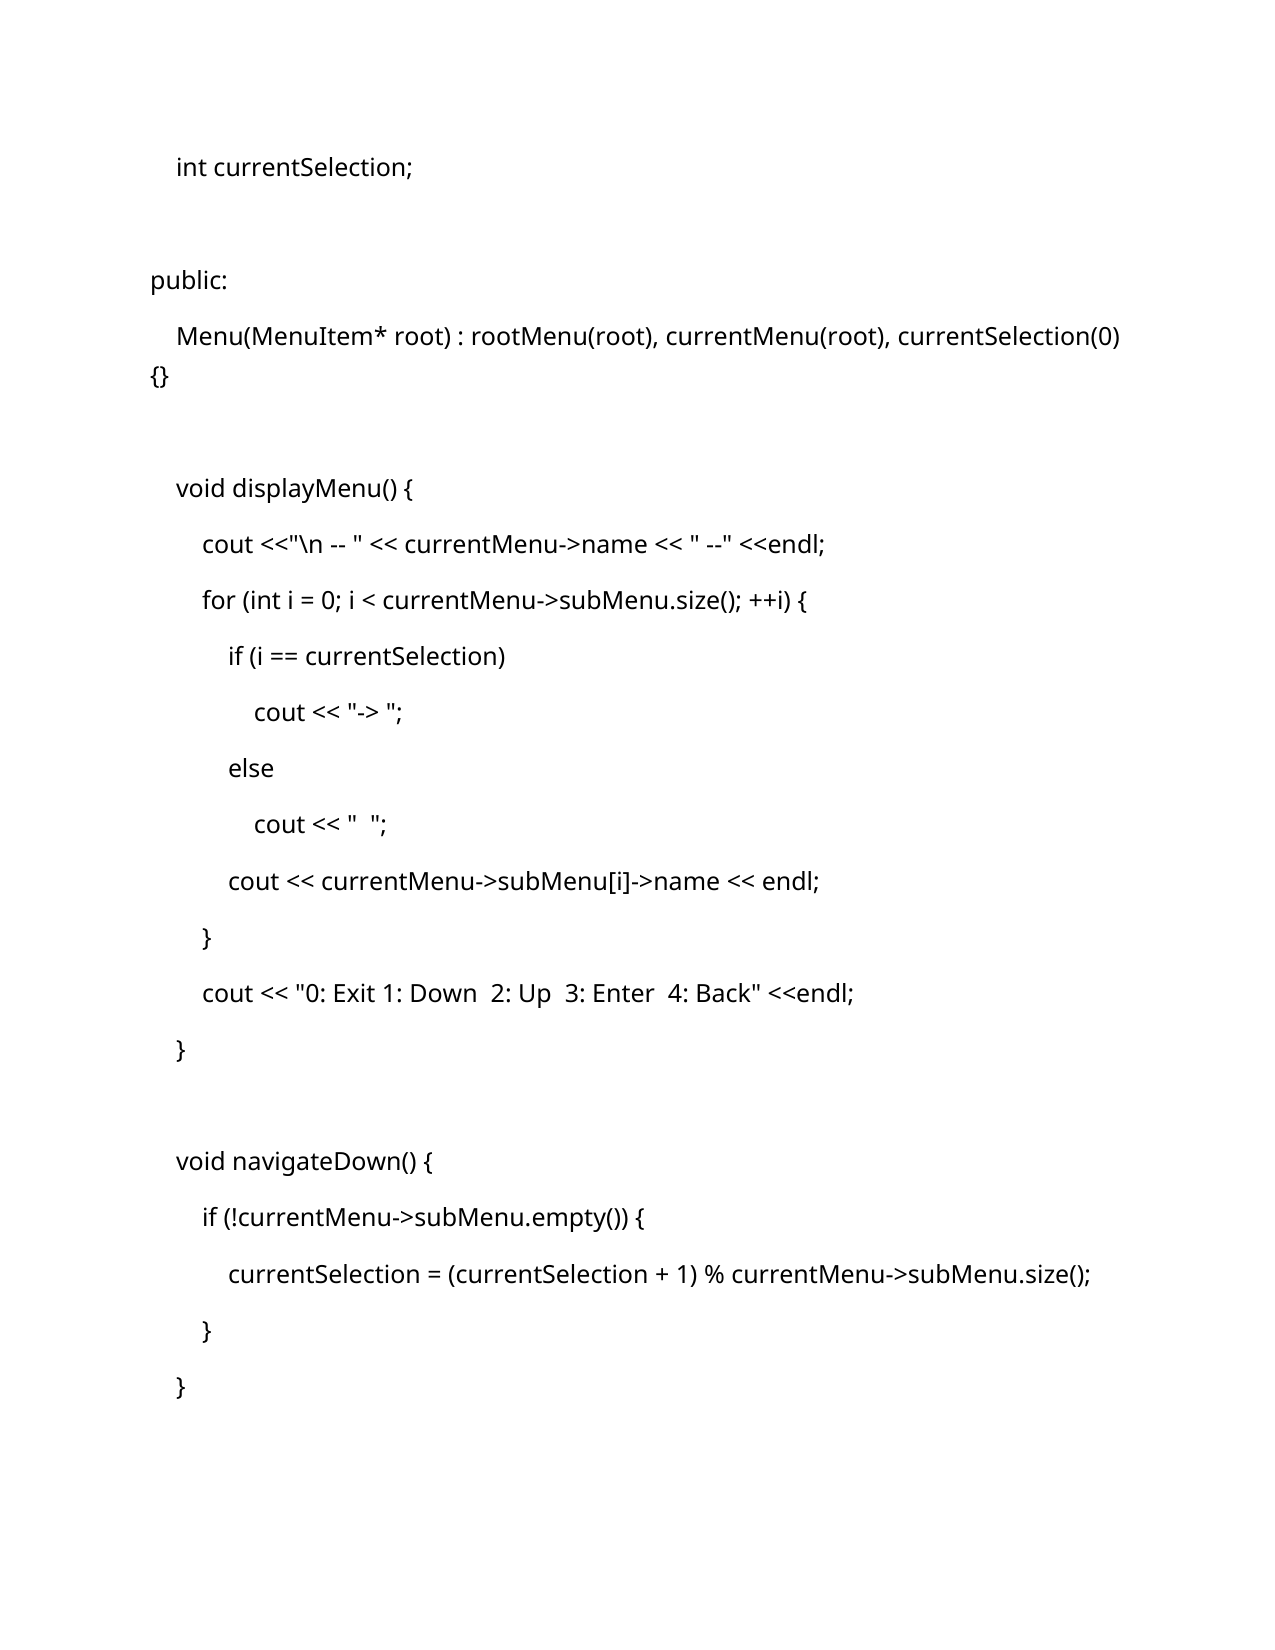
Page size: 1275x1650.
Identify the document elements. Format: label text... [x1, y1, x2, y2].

text Menu(MenuItem* root) : rootMenu(root), currentMenu(root), currentSelection(0) {} [150, 318, 1125, 392]
text void navigateDown() { [150, 1144, 1125, 1178]
text for (int i = 0; i < currentMenu->subMenu.size(); ++i) { [150, 582, 1125, 617]
text currentSelection = (currentSelection + 1) % currentMenu->subMenu.size(); [150, 1256, 1125, 1290]
text int currentSelection; [150, 150, 1125, 184]
text cout << " "; [150, 807, 1125, 841]
text public: [150, 262, 1125, 296]
text } [150, 1368, 1125, 1403]
text if (i == currentSelection) [150, 639, 1125, 673]
text } [150, 919, 1125, 953]
text void displayMenu() { [150, 470, 1125, 504]
text cout <<"\n -- " << currentMenu->name << " --" <<endl; [150, 526, 1125, 560]
text if (!currentMenu->subMenu.empty()) { [150, 1200, 1125, 1234]
text cout << "0: Exit 1: Down 2: Up 3: Enter 4: Back" <<endl; [150, 976, 1125, 1009]
text cout << currentMenu->subMenu[i]->name << endl; [150, 863, 1125, 897]
text cout << "-> "; [150, 695, 1125, 729]
text else [150, 751, 1125, 785]
text } [150, 1312, 1125, 1346]
text } [150, 1032, 1125, 1066]
